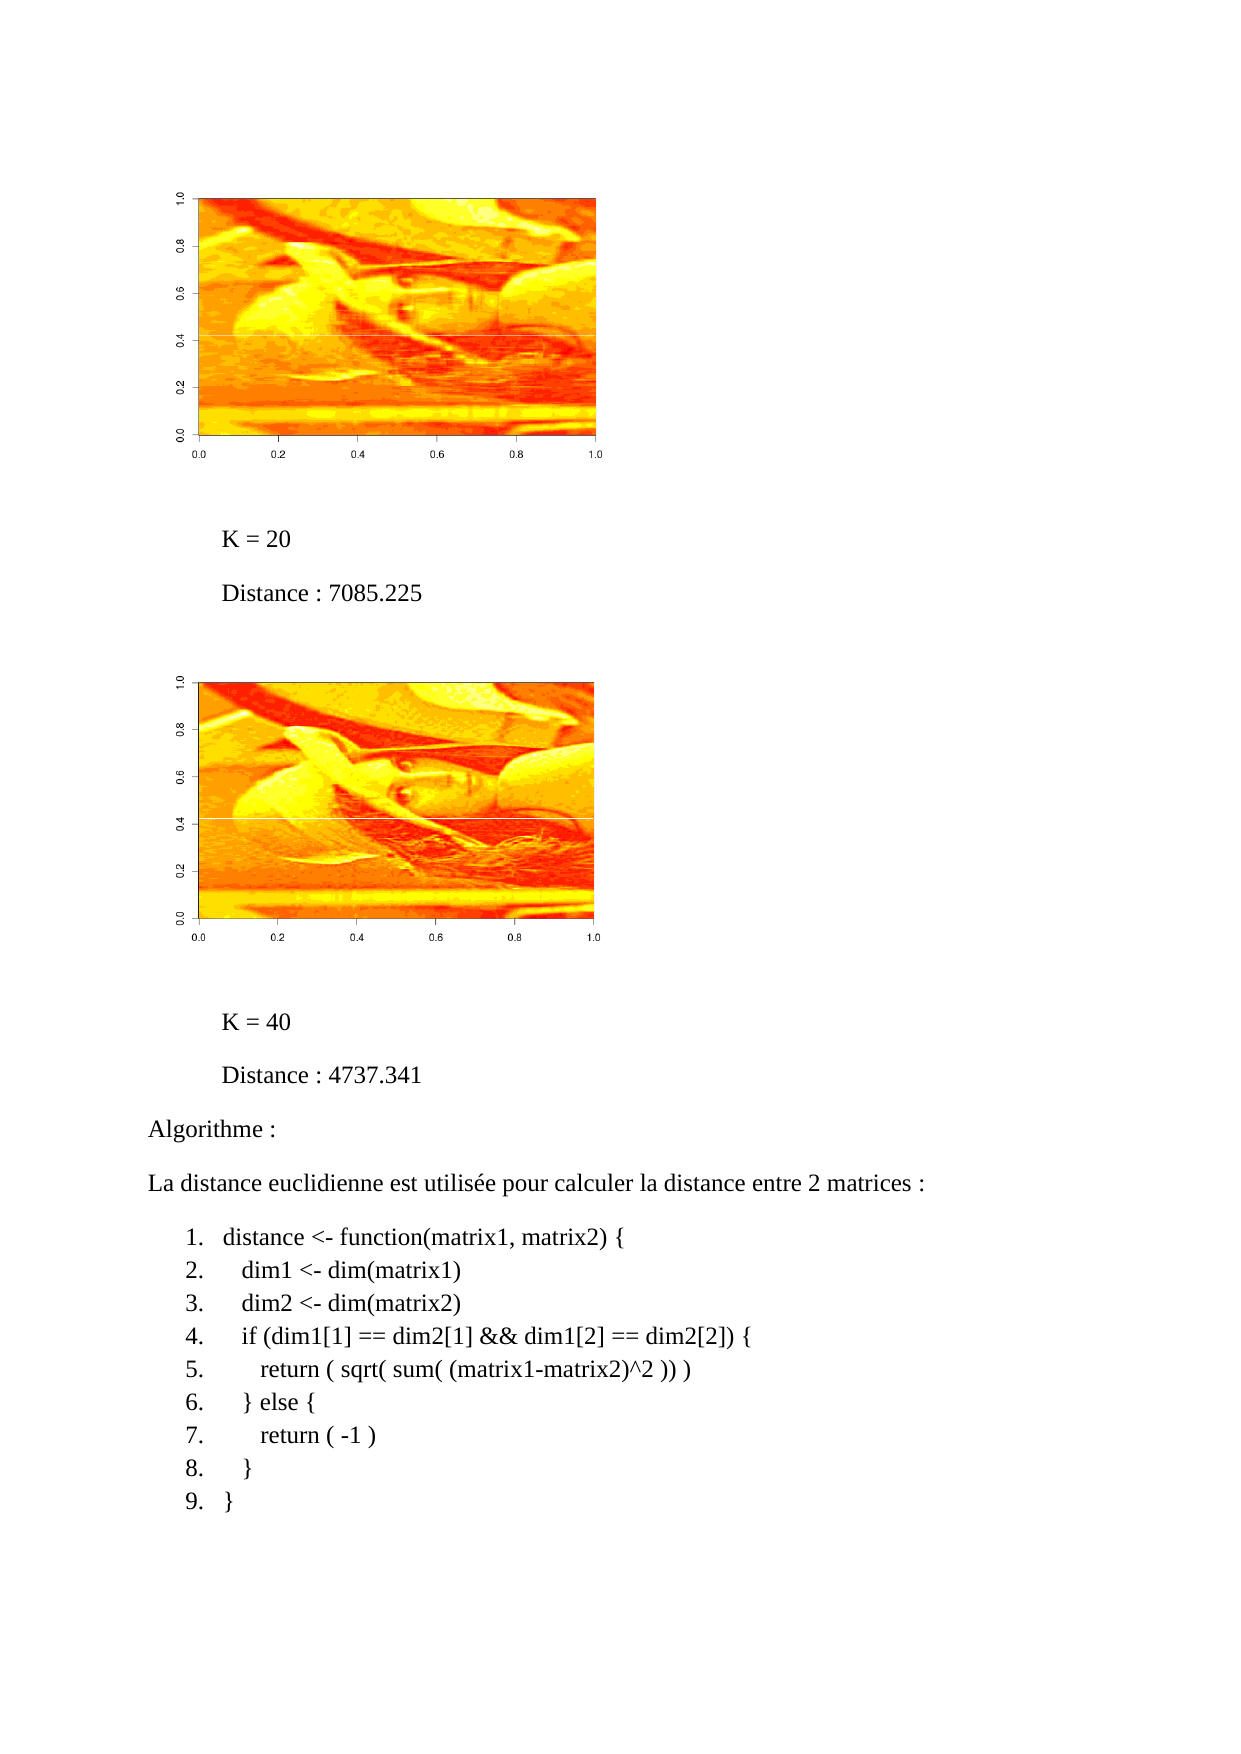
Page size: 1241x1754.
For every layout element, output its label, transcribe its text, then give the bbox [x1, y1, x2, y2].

list dim2 <- dim(matrix2) [185, 1288, 1093, 1317]
list return ( -1 ) [185, 1420, 1093, 1449]
picture [147, 147, 622, 499]
list return ( sqrt( sum( (matrix1-matrix2)^2 )) ) [185, 1354, 1093, 1383]
picture [147, 631, 619, 982]
text Distance : 4737.341 [148, 1060, 1093, 1089]
text Distance : 7085.225 [148, 578, 1093, 607]
text La distance euclidienne est utilisée pour calculer la distance entre 2 matrices : [148, 1168, 1093, 1197]
list distance <- function(matrix1, matrix2) { [185, 1222, 1093, 1251]
text Algorithme : [148, 1114, 1093, 1143]
text K = 40 [148, 1007, 1093, 1035]
list dim1 <- dim(matrix1) [185, 1255, 1093, 1284]
list } else { [185, 1387, 1093, 1416]
text K = 20 [148, 524, 1093, 553]
list } [185, 1453, 1093, 1482]
list if (dim1[1] == dim2[1] && dim1[2] == dim2[2]) { [185, 1321, 1093, 1350]
list } [185, 1486, 1093, 1515]
